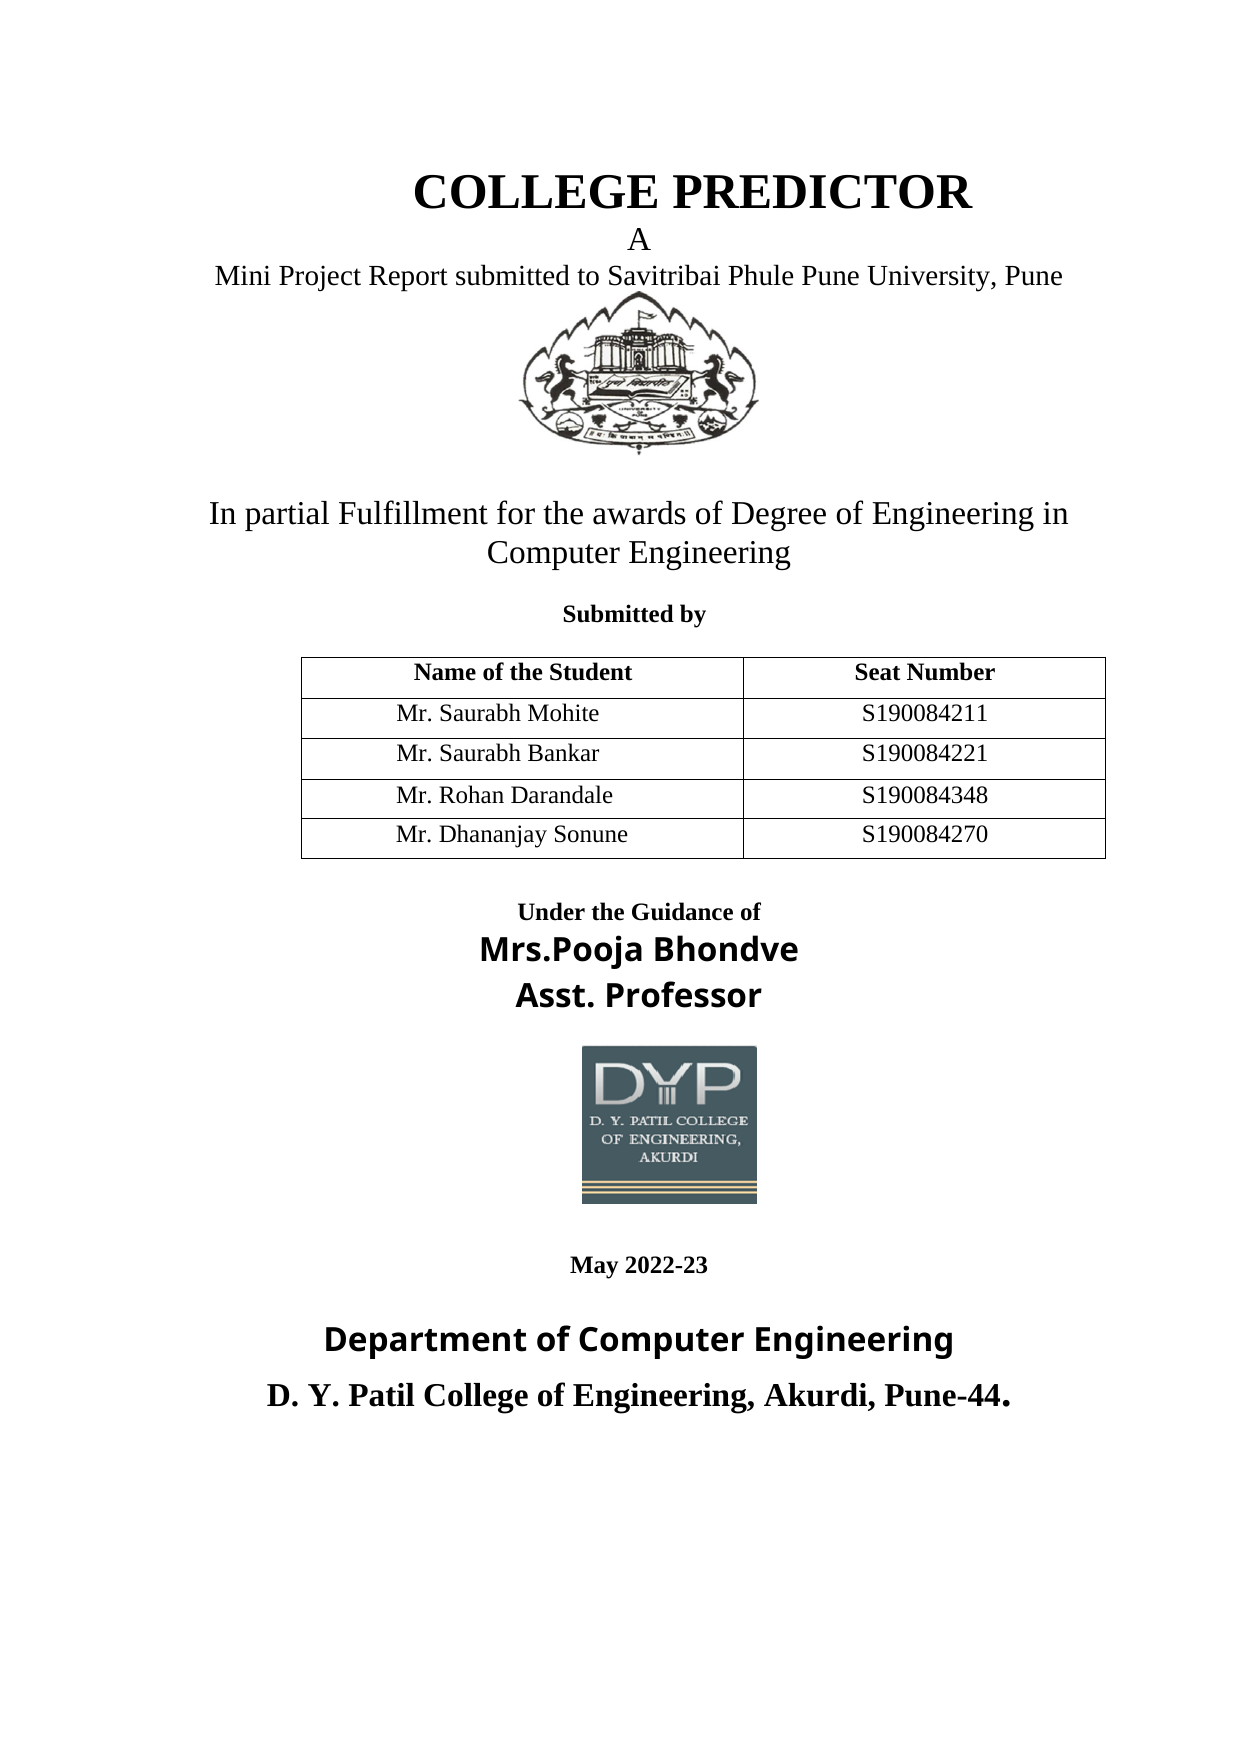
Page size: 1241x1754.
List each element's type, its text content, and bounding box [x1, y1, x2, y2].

text Mrs.Pooja Bhondve [187, 926, 1090, 971]
table_header Seat Number [744, 658, 1105, 698]
table_cell S190084211 [744, 699, 1105, 737]
table_cell Mr. Saurabh Mohite [302, 699, 743, 737]
text In partial Fulfillment for the awards of Degree of Engineering in Computer Engineering [187, 494, 1090, 570]
text A [187, 219, 1090, 258]
text Department of Computer Engineering [187, 1316, 1090, 1361]
table_cell S190084270 [744, 819, 1105, 858]
text Under the Guidance of [187, 897, 1090, 926]
table_cell Mr. Dhananjay Sonune [302, 819, 743, 858]
text COLLEGE PREDICTOR [187, 162, 1090, 219]
table_header Name of the Student [302, 658, 743, 698]
table_cell Mr. Rohan Darandale [302, 780, 743, 818]
picture [580, 1043, 760, 1205]
text Mini Project Report submitted to Savitribai Phule Pune University, Pune [187, 258, 1090, 291]
table_cell S190084221 [744, 739, 1105, 778]
picture [518, 291, 760, 456]
text May 2022-23 [187, 1250, 1090, 1278]
text Asst. Professor [187, 971, 1090, 1017]
text D. Y. Patil College of Engineering, Akurdi, Pune-44. [187, 1368, 1090, 1416]
text Submitted by [487, 599, 1090, 628]
table_cell Mr. Saurabh Bankar [302, 739, 743, 778]
table_cell S190084348 [744, 780, 1105, 818]
